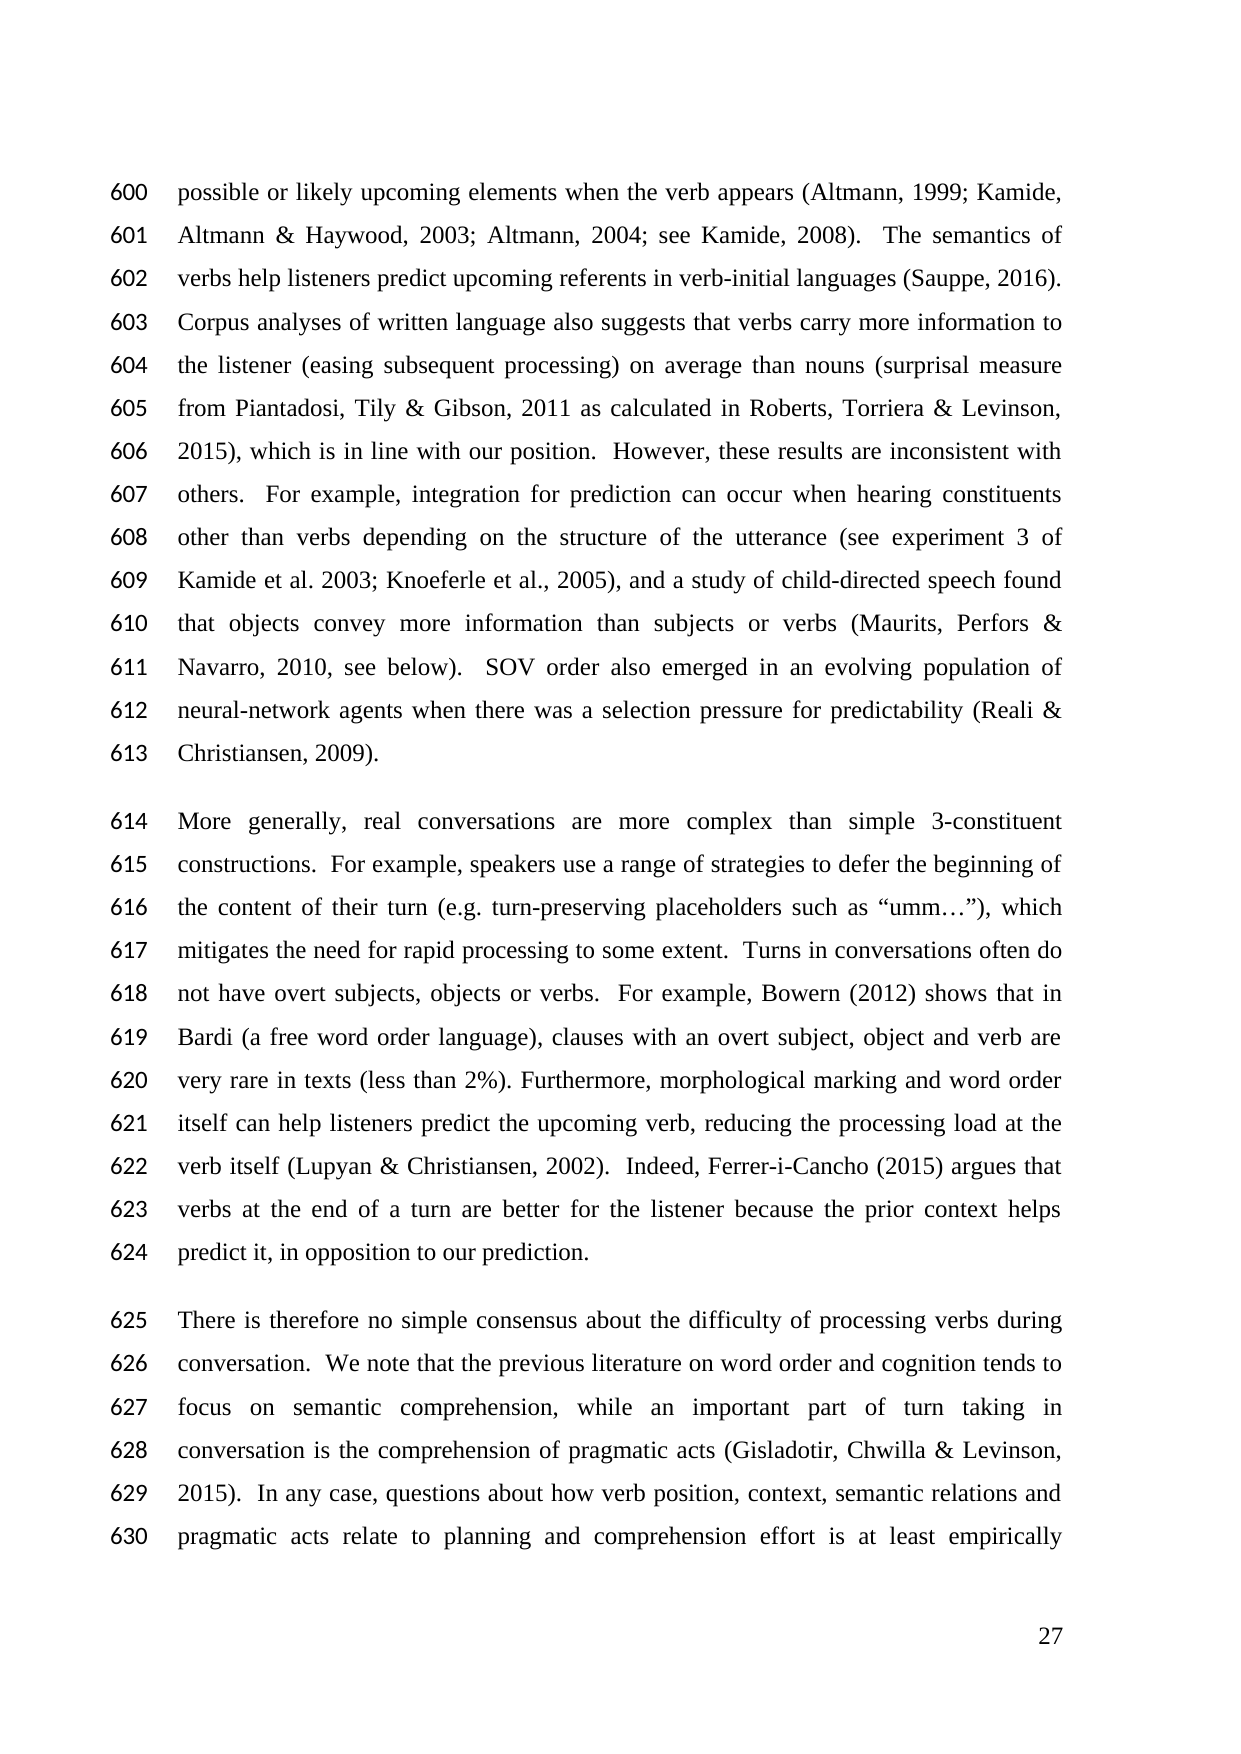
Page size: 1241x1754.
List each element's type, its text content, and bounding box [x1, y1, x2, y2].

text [177, 177, 1063, 767]
text More generally, real conversations are more complex than simple 3-constituent constructions. For example, speakers use a range of strategies to defer the beginning of the content of their turn (e.g. turn-preserving placeholders such as “umm…”), which mitigates the need for rapid processing to some extent. Turns in conversations often do not have overt subjects, objects or verbs. For example, Bowern (2012) shows that in Bardi (a free word order language), clauses with an overt subject, object and verb are very rare in texts (less than 2%). Furthermore, morphological marking and word order itself can help listeners predict the upcoming verb, reducing the processing load at the verb itself (Lupyan & Christiansen, 2002). Indeed, Ferrer-i-Cancho (2015) argues that verbs at the end of a turn are better for the listener because the prior context helps predict it, in opposition to our prediction. [177, 806, 1063, 1266]
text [177, 1305, 1063, 1550]
